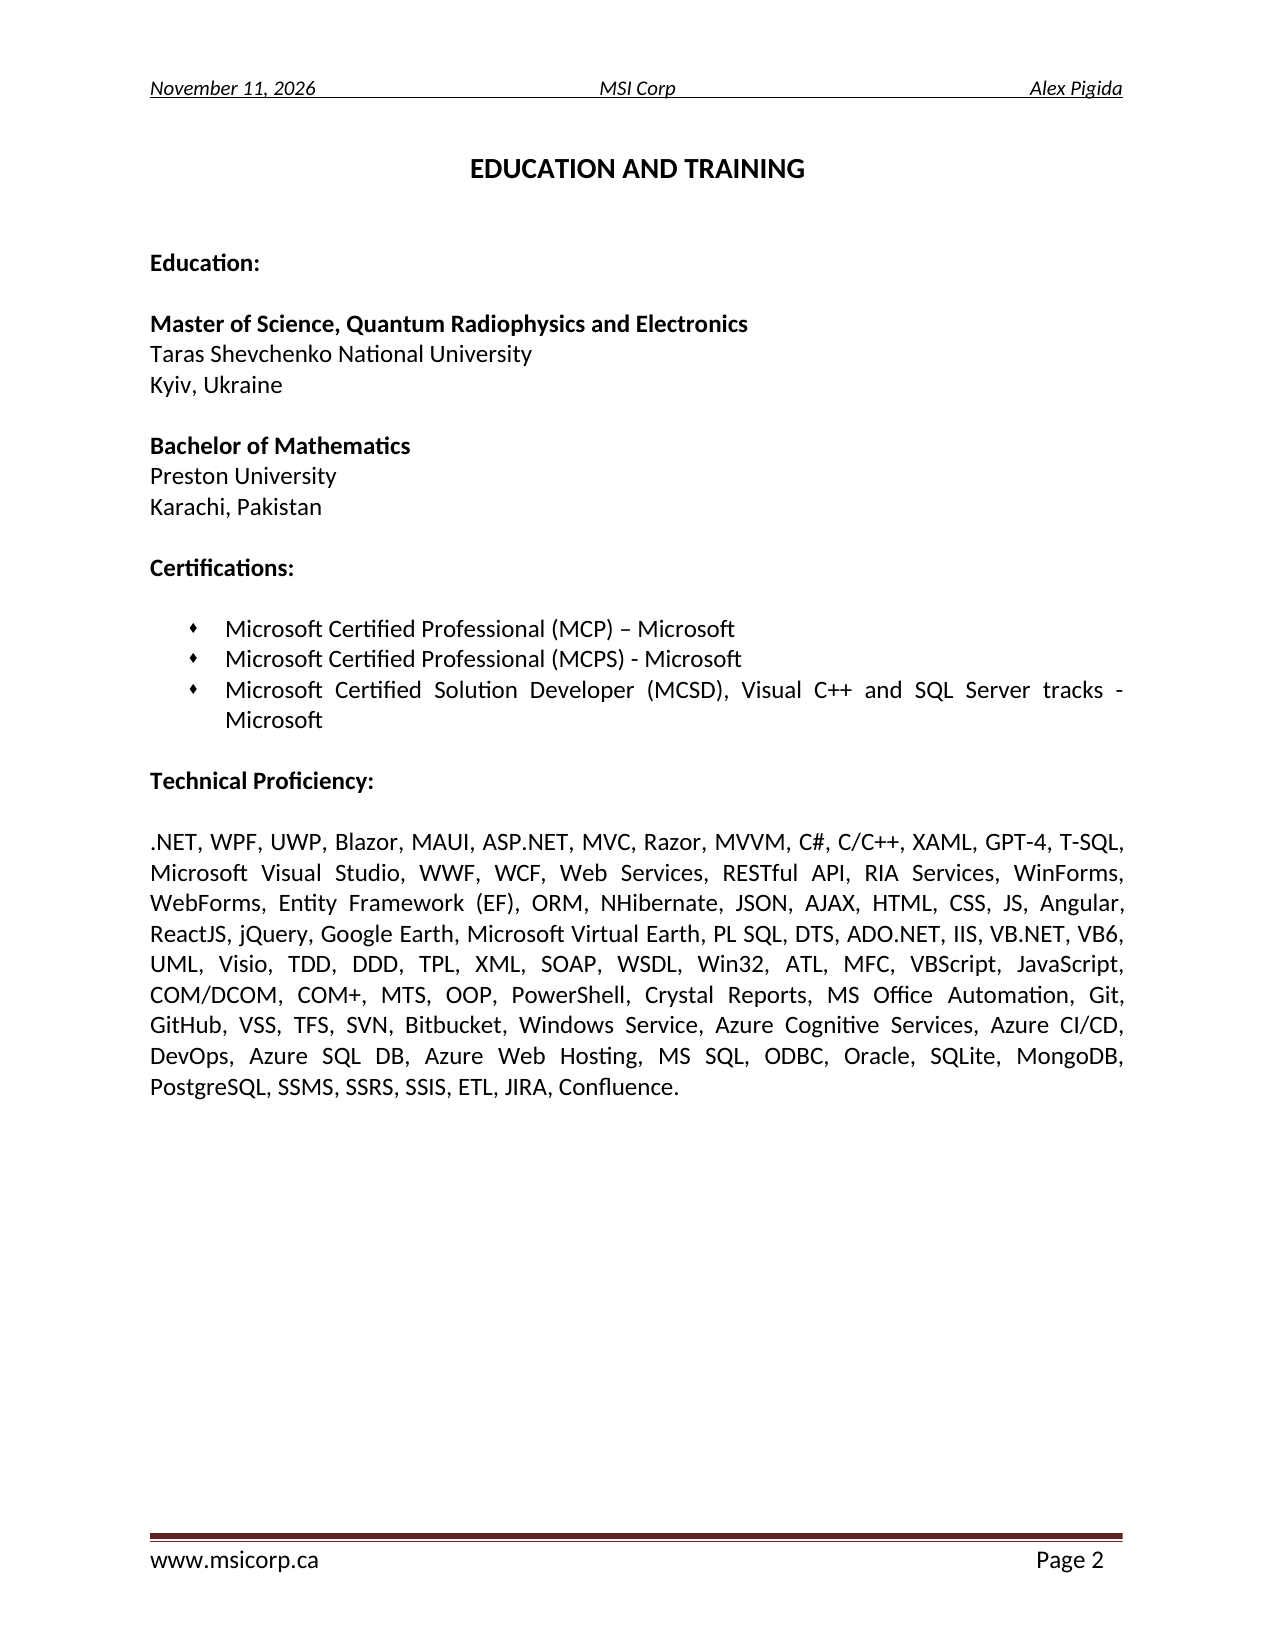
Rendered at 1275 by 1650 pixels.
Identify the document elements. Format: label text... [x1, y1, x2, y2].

text Education: [150, 247, 1125, 277]
text Karachi, Pakistan [150, 491, 1125, 521]
text Preston University [150, 460, 1125, 491]
text Taras Shevchenko National University [150, 338, 1125, 369]
text EDUCATION AND TRAINING [150, 150, 1125, 186]
text Technical Proficiency: [150, 766, 1125, 796]
text Bachelor of Mathematics [150, 430, 1125, 460]
text Kyiv, Ukraine [150, 369, 1125, 399]
text Master of Science, Quantum Radiophysics and Electronics [150, 308, 1125, 338]
list Microsoft Certified Professional (MCP) – Microsoft [187, 613, 1125, 643]
text .NET, WPF, UWP, Blazor, MAUI, ASP.NET, MVC, Razor, MVVM, C#, C/C++, XAML, GPT-4, T-SQL, Microsoft Visual Studio, WWF, WCF, Web Services, RESTful API, RIA Services, WinForms, WebForms, Entity Framework (EF), ORM, NHibernate, JSON, AJAX, HTML, CSS, JS, Angular, ReactJS, jQuery, Google Earth, Microsoft Virtual Earth, PL SQL, DTS, ADO.NET, IIS, VB.NET, VB6, UML, Visio, TDD, DDD, TPL, XML, SOAP, WSDL, Win32, ATL, MFC, VBScript, JavaScript, COM/DCOM, COM+, MTS, OOP, PowerShell, Crystal Reports, MS Office Automation, Git, GitHub, VSS, TFS, SVN, Bitbucket, Windows Service, Azure Cognitive Services, Azure CI/CD, DevOps, Azure SQL DB, Azure Web Hosting, MS SQL, ODBC, Oracle, SQLite, MongoDB, PostgreSQL, SSMS, SSRS, SSIS, ETL, JIRA, Confluence. [150, 827, 1125, 1101]
list Microsoft Certified Solution Developer (MCSD), Visual C++ and SQL Server tracks - Microsoft [187, 674, 1125, 735]
list Microsoft Certified Professional (MCPS) - Microsoft [187, 643, 1125, 674]
text Certifications: [150, 552, 1125, 582]
